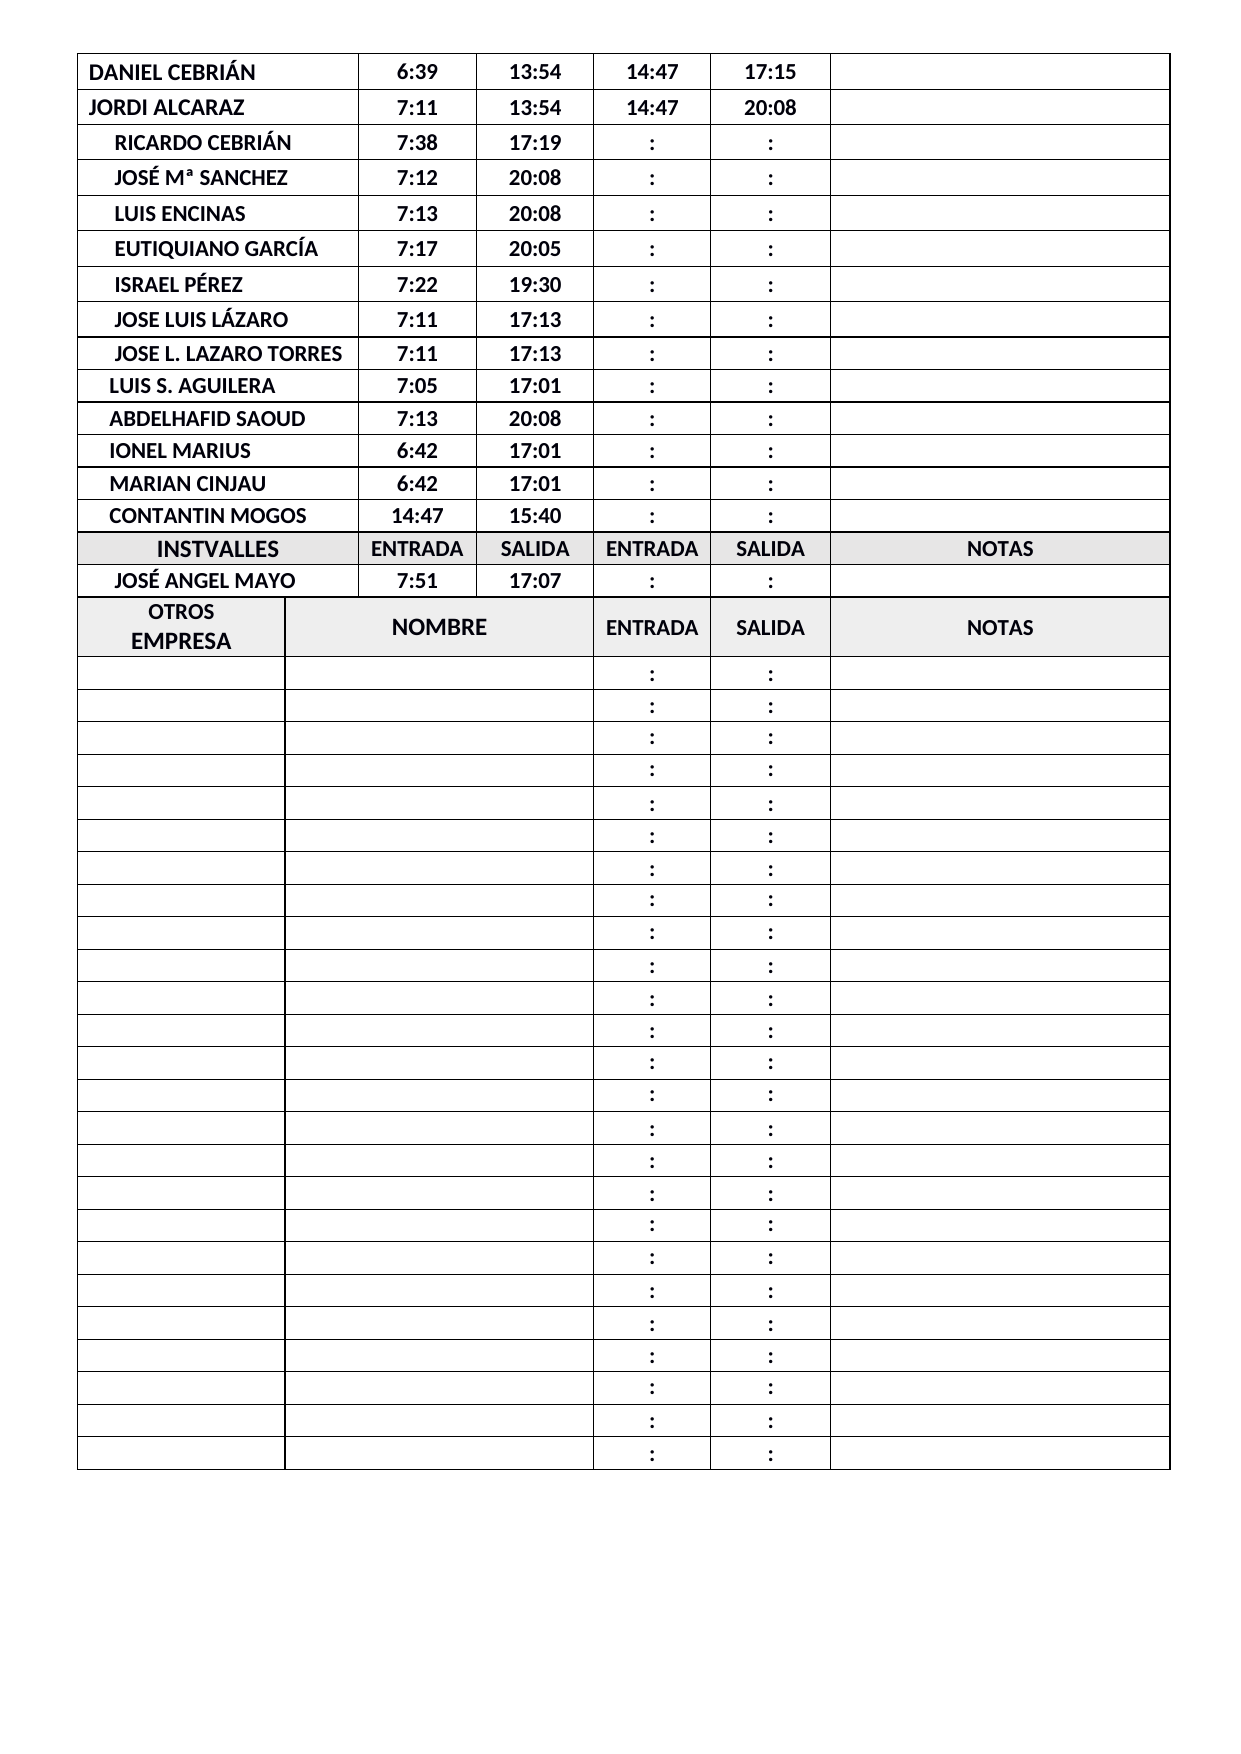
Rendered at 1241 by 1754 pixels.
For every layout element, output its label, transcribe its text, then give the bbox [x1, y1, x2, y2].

table_cell 7:11 [359, 338, 476, 369]
table_cell [831, 160, 1169, 195]
table_cell : [711, 820, 830, 851]
table_cell [831, 302, 1169, 336]
table_cell : [594, 1405, 710, 1436]
table_cell : [711, 1275, 830, 1306]
table_cell 14:47 [594, 90, 710, 124]
table_cell [78, 1437, 284, 1468]
table_cell : [594, 338, 710, 369]
table_cell : [711, 435, 830, 466]
table_cell : [711, 885, 830, 916]
table_cell [831, 500, 1169, 531]
table_cell [78, 1145, 284, 1176]
table_cell : [711, 852, 830, 883]
table_cell 17:13 [477, 338, 593, 369]
table_cell [831, 1405, 1169, 1436]
table_cell [831, 370, 1169, 401]
table_cell ABDELHAFID SAOUD [78, 403, 358, 434]
table_cell : [711, 1080, 830, 1111]
table_cell : [711, 1242, 830, 1273]
table_cell 20:08 [477, 160, 593, 195]
table_cell [831, 267, 1169, 301]
table_cell [286, 1145, 593, 1176]
table_cell IONEL MARIUS [78, 435, 358, 466]
table_cell : [594, 370, 710, 401]
table_cell [831, 820, 1169, 851]
table_cell : [594, 657, 710, 688]
table_cell 7:11 [359, 302, 476, 336]
table_cell [78, 1080, 284, 1111]
table_cell 17:19 [477, 125, 593, 159]
table_cell [78, 917, 284, 948]
table_cell : [711, 231, 830, 266]
table_cell 7:13 [359, 403, 476, 434]
table_cell NOTAS [831, 598, 1169, 656]
table_cell : [594, 231, 710, 266]
table_cell [78, 1340, 284, 1371]
table_cell [831, 196, 1169, 230]
table_cell [286, 820, 593, 851]
table_cell [78, 1047, 284, 1078]
table_cell [831, 1275, 1169, 1306]
table_cell [286, 755, 593, 786]
table_cell : [711, 982, 830, 1013]
table_cell : [594, 1275, 710, 1306]
table_cell [831, 1307, 1169, 1338]
table_cell 17:01 [477, 435, 593, 466]
table_cell [831, 1437, 1169, 1468]
table_cell [831, 657, 1169, 688]
table_cell : [594, 982, 710, 1013]
table_cell [286, 1047, 593, 1078]
table_cell [831, 338, 1169, 369]
table_cell [286, 1080, 593, 1111]
table_cell : [711, 125, 830, 159]
table_cell : [594, 125, 710, 159]
table_cell [831, 885, 1169, 916]
table_cell [78, 1405, 284, 1436]
table_cell ENTRADA [359, 533, 476, 564]
table_cell [831, 1340, 1169, 1371]
table_cell : [594, 1145, 710, 1176]
table_cell [78, 657, 284, 688]
table_cell 17:13 [477, 302, 593, 336]
table_cell : [711, 690, 830, 721]
table_cell [286, 1210, 593, 1241]
table_cell : [711, 1437, 830, 1468]
table_cell : [594, 950, 710, 981]
table_cell [286, 690, 593, 721]
table_cell 17:01 [477, 468, 593, 499]
table_cell : [594, 885, 710, 916]
table_cell 7:11 [359, 90, 476, 124]
table_cell : [711, 500, 830, 531]
table_cell : [711, 1112, 830, 1143]
table_cell [286, 950, 593, 981]
table_cell : [711, 370, 830, 401]
table_cell OTROS EMPRESA [78, 598, 284, 656]
table_cell : [594, 1340, 710, 1371]
table_cell [831, 1145, 1169, 1176]
table_cell DANIEL CEBRIÁN [78, 54, 358, 88]
table_cell : [711, 1015, 830, 1046]
table_cell INSTVALLES [78, 533, 358, 564]
table_cell JOSE L. LAZARO TORRES [78, 338, 358, 369]
table_cell : [711, 1405, 830, 1436]
table_cell JOSÉ Mª SANCHEZ [78, 160, 358, 195]
table_cell [78, 1112, 284, 1143]
table_cell [831, 1080, 1169, 1111]
table_cell : [711, 1177, 830, 1208]
table_cell [78, 1015, 284, 1046]
table_cell 19:30 [477, 267, 593, 301]
table_cell [78, 1275, 284, 1306]
table_cell 7:13 [359, 196, 476, 230]
table_cell [286, 917, 593, 948]
table_cell 20:05 [477, 231, 593, 266]
table_cell ENTRADA [594, 598, 710, 656]
table_cell [286, 1112, 593, 1143]
table_cell CONTANTIN MOGOS [78, 500, 358, 531]
table_cell LUIS ENCINAS [78, 196, 358, 230]
table_cell [286, 1372, 593, 1403]
table_cell [286, 1307, 593, 1338]
table_cell [78, 787, 284, 818]
table_cell : [711, 1372, 830, 1403]
table_cell : [594, 1015, 710, 1046]
table_cell : [594, 1047, 710, 1078]
table_cell [286, 787, 593, 818]
table_cell : [711, 1307, 830, 1338]
table_cell [831, 982, 1169, 1013]
table_cell LUIS S. AGUILERA [78, 370, 358, 401]
table_cell [78, 885, 284, 916]
table_cell 17:01 [477, 370, 593, 401]
table_cell : [594, 403, 710, 434]
table_cell : [594, 1210, 710, 1241]
table_cell 6:42 [359, 468, 476, 499]
table_cell [831, 54, 1169, 88]
table_cell [831, 90, 1169, 124]
table_cell [286, 852, 593, 883]
table_cell : [594, 196, 710, 230]
table_cell : [594, 1177, 710, 1208]
table_cell [831, 787, 1169, 818]
table_cell : [711, 565, 830, 596]
table_cell 17:15 [711, 54, 830, 88]
table_cell : [711, 302, 830, 336]
table_cell 20:08 [477, 196, 593, 230]
table_cell 15:40 [477, 500, 593, 531]
table_cell [286, 885, 593, 916]
table_cell RICARDO CEBRIÁN [78, 125, 358, 159]
table_cell [831, 1177, 1169, 1208]
table_cell [831, 565, 1169, 596]
table_cell [831, 917, 1169, 948]
table_cell [78, 1372, 284, 1403]
table_cell [831, 1112, 1169, 1143]
table_cell 7:22 [359, 267, 476, 301]
table_cell [78, 1210, 284, 1241]
table_cell : [594, 787, 710, 818]
table_cell [831, 690, 1169, 721]
table_cell JOSE LUIS LÁZARO [78, 302, 358, 336]
table_cell : [594, 435, 710, 466]
table_cell : [711, 160, 830, 195]
table_cell JOSÉ ANGEL MAYO [78, 565, 358, 596]
table_cell 14:47 [594, 54, 710, 88]
table_cell [78, 950, 284, 981]
table_cell : [594, 160, 710, 195]
table_cell [831, 125, 1169, 159]
table_cell 7:12 [359, 160, 476, 195]
table_cell 6:42 [359, 435, 476, 466]
table_cell : [594, 302, 710, 336]
table_cell : [594, 1080, 710, 1111]
table_cell : [594, 267, 710, 301]
table_cell : [594, 1242, 710, 1273]
table_cell 7:51 [359, 565, 476, 596]
table_cell 6:39 [359, 54, 476, 88]
table_cell [286, 1340, 593, 1371]
table_cell : [711, 755, 830, 786]
table_cell [78, 1177, 284, 1208]
table_cell [831, 722, 1169, 753]
table_cell : [594, 690, 710, 721]
table_cell : [711, 657, 830, 688]
table_cell : [711, 196, 830, 230]
table_cell : [594, 1307, 710, 1338]
table_cell [831, 403, 1169, 434]
table_cell [831, 1210, 1169, 1241]
table_cell [286, 1405, 593, 1436]
table_cell [831, 852, 1169, 883]
table_cell [831, 231, 1169, 266]
table_cell : [594, 500, 710, 531]
table_cell [78, 690, 284, 721]
table_cell : [594, 565, 710, 596]
table_cell SALIDA [711, 598, 830, 656]
table_cell [831, 950, 1169, 981]
table_cell : [711, 950, 830, 981]
table_cell : [594, 722, 710, 753]
table_cell EUTIQUIANO GARCÍA [78, 231, 358, 266]
table_cell : [594, 852, 710, 883]
table_cell : [711, 1145, 830, 1176]
table_cell [286, 1015, 593, 1046]
table_cell 17:07 [477, 565, 593, 596]
table_cell ENTRADA [594, 533, 710, 564]
table_cell NOMBRE [286, 598, 593, 656]
table_cell : [594, 468, 710, 499]
table_cell : [594, 820, 710, 851]
table_cell NOTAS [831, 533, 1169, 564]
table_cell : [711, 787, 830, 818]
table_cell [831, 1372, 1169, 1403]
table_cell : [594, 755, 710, 786]
table_cell [831, 435, 1169, 466]
table_cell : [711, 722, 830, 753]
table_cell 20:08 [711, 90, 830, 124]
table_cell [78, 1307, 284, 1338]
table_cell [286, 982, 593, 1013]
table_cell 20:08 [477, 403, 593, 434]
table_cell JORDI ALCARAZ [78, 90, 358, 124]
table_cell [831, 1047, 1169, 1078]
table_cell 14:47 [359, 500, 476, 531]
table_cell [78, 755, 284, 786]
table_cell MARIAN CINJAU [78, 468, 358, 499]
table_cell : [711, 468, 830, 499]
table_cell SALIDA [477, 533, 593, 564]
table_cell [78, 1242, 284, 1273]
table_cell [78, 820, 284, 851]
table_cell [286, 1437, 593, 1468]
table_cell 13:54 [477, 90, 593, 124]
table_cell [831, 1015, 1169, 1046]
table_cell : [594, 1112, 710, 1143]
table_cell [286, 1177, 593, 1208]
table_cell : [594, 917, 710, 948]
table_cell : [711, 917, 830, 948]
table_cell [831, 1242, 1169, 1273]
table_cell [78, 722, 284, 753]
table_cell : [594, 1372, 710, 1403]
table_cell 7:38 [359, 125, 476, 159]
table_cell 7:05 [359, 370, 476, 401]
table_cell [78, 982, 284, 1013]
table_cell : [711, 1210, 830, 1241]
table_cell [831, 755, 1169, 786]
table_cell [78, 852, 284, 883]
table_cell : [711, 1047, 830, 1078]
table_cell [831, 468, 1169, 499]
table_cell : [711, 1340, 830, 1371]
table_cell : [711, 267, 830, 301]
table_cell : [711, 338, 830, 369]
table_cell 7:17 [359, 231, 476, 266]
table_cell : [711, 403, 830, 434]
table_cell 13:54 [477, 54, 593, 88]
table_cell [286, 1275, 593, 1306]
table_cell [286, 1242, 593, 1273]
table_cell [286, 722, 593, 753]
table_cell [286, 657, 593, 688]
table_cell SALIDA [711, 533, 830, 564]
table_cell : [594, 1437, 710, 1468]
table_cell ISRAEL PÉREZ [78, 267, 358, 301]
